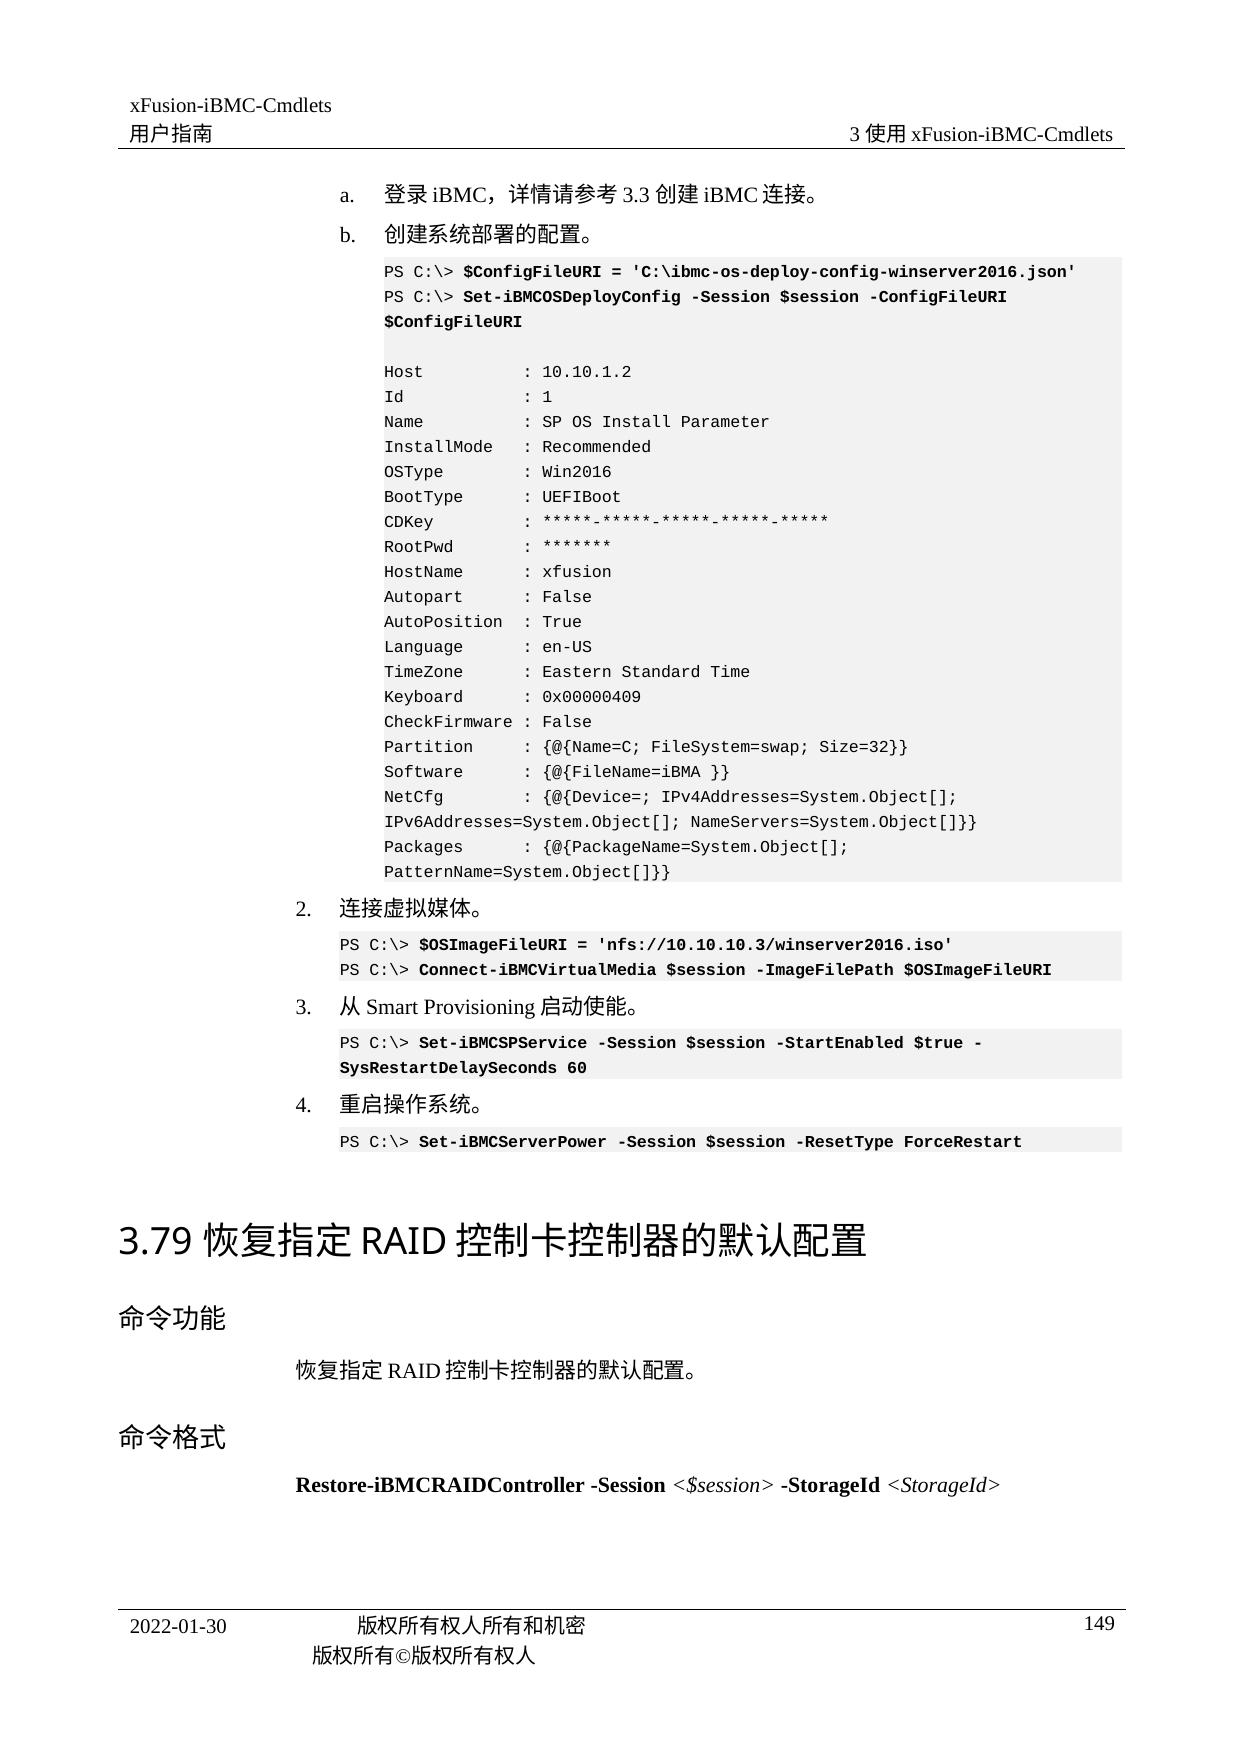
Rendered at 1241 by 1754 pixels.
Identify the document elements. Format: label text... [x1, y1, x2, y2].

list 连接虚拟媒体。 [295, 891, 1122, 922]
subtitle 恢复指定RAID控制卡控制器的默认配置 [118, 1215, 1122, 1266]
list 重启操作系统。 [295, 1087, 1122, 1119]
list 创建系统部署的配置。 [339, 217, 1122, 249]
list PS C:\> $ConfigFileURI = 'C:\ibmc-os-deploy-config-winserver2016.json' PS C:\> Set-iBMCOSDeployConfig -Session $session -ConfigFileURI $ConfigFileURI Host : 10.10.1.2 Id : 1 Name : SP OS Install Parameter InstallMode : Recommended OSType : Win2016 BootType : UEFIBoot CDKey : *****-*****-*****-*****-***** RootPwd : ******* HostName : xfusion Autopart : False AutoPosition : True Language : en-US TimeZone : Eastern Standard Time Keyboard : 0x00000409 CheckFirmware : False Partition : {@{Name=C; FileSystem=swap; Size=32}} Software : {@{FileName=iBMA }} NetCfg : {@{Device=; IPv4Addresses=System.Object[]; IPv6Addresses=System.Object[]; NameServers=System.Object[]}} Packages : {@{PackageName=System.Object[]; PatternName=System.Object[]}} [384, 257, 1122, 882]
list PS C:\> Set-iBMCServerPower -Session $session -ResetType ForceRestart [339, 1127, 1122, 1152]
text 恢复指定RAID控制卡控制器的默认配置。 [295, 1353, 1122, 1384]
list PS C:\> $OSImageFileURI = 'nfs://10.10.10.3/winserver2016.iso' PS C:\> Connect-iBMCVirtualMedia $session -ImageFilePath $OSImageFileURI [339, 931, 1122, 981]
text 命令格式 [118, 1416, 1122, 1455]
list 从Smart Provisioning启动使能。 [295, 989, 1122, 1021]
list 登录iBMC，详情请参考3.3 创建iBMC连接。 [339, 177, 1122, 209]
text Restore-iBMCRAIDController -Session <$session> -StorageId <StorageId> [295, 1472, 1122, 1497]
text 命令功能 [118, 1297, 1122, 1336]
list PS C:\> Set-iBMCSPService -Session $session -StartEnabled $true -SysRestartDelaySeconds 60 [339, 1029, 1122, 1079]
